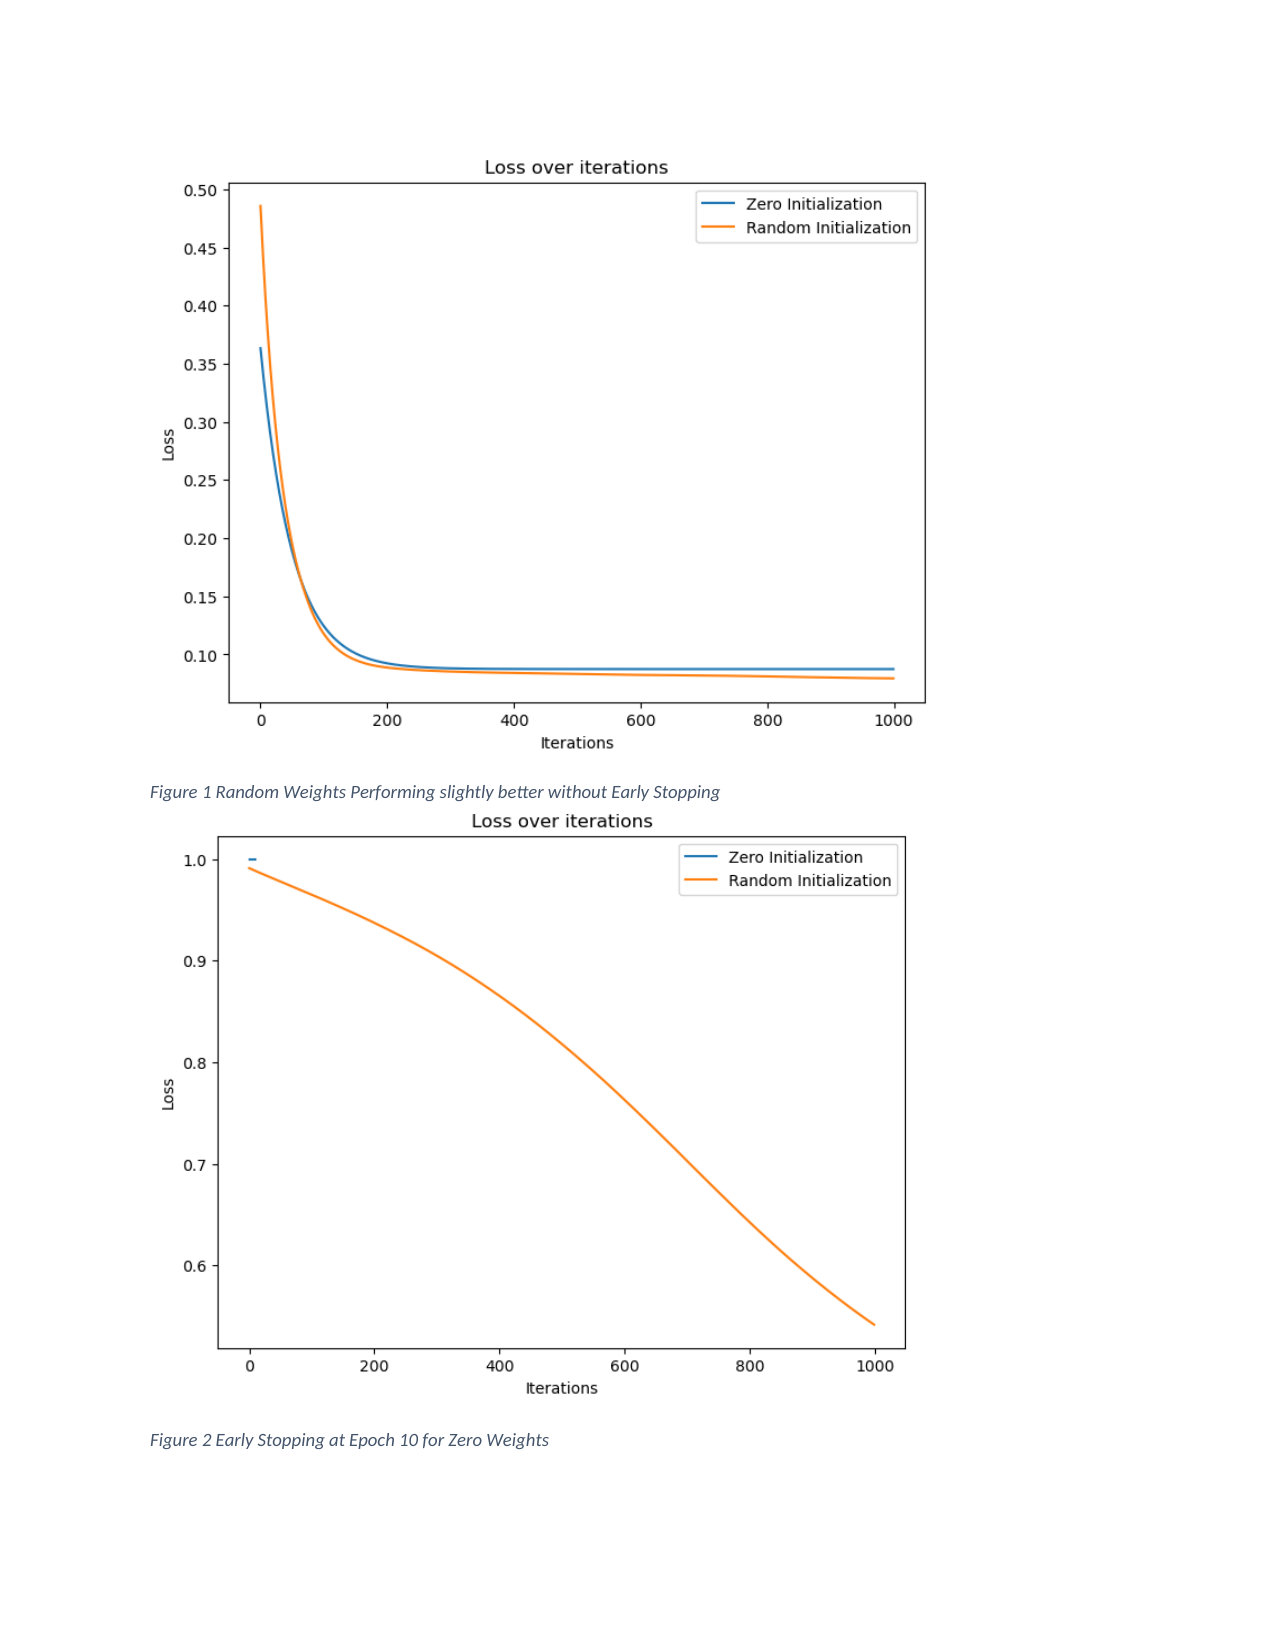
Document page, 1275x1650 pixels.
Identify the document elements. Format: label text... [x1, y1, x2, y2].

picture [150, 150, 936, 762]
picture [150, 803, 916, 1407]
